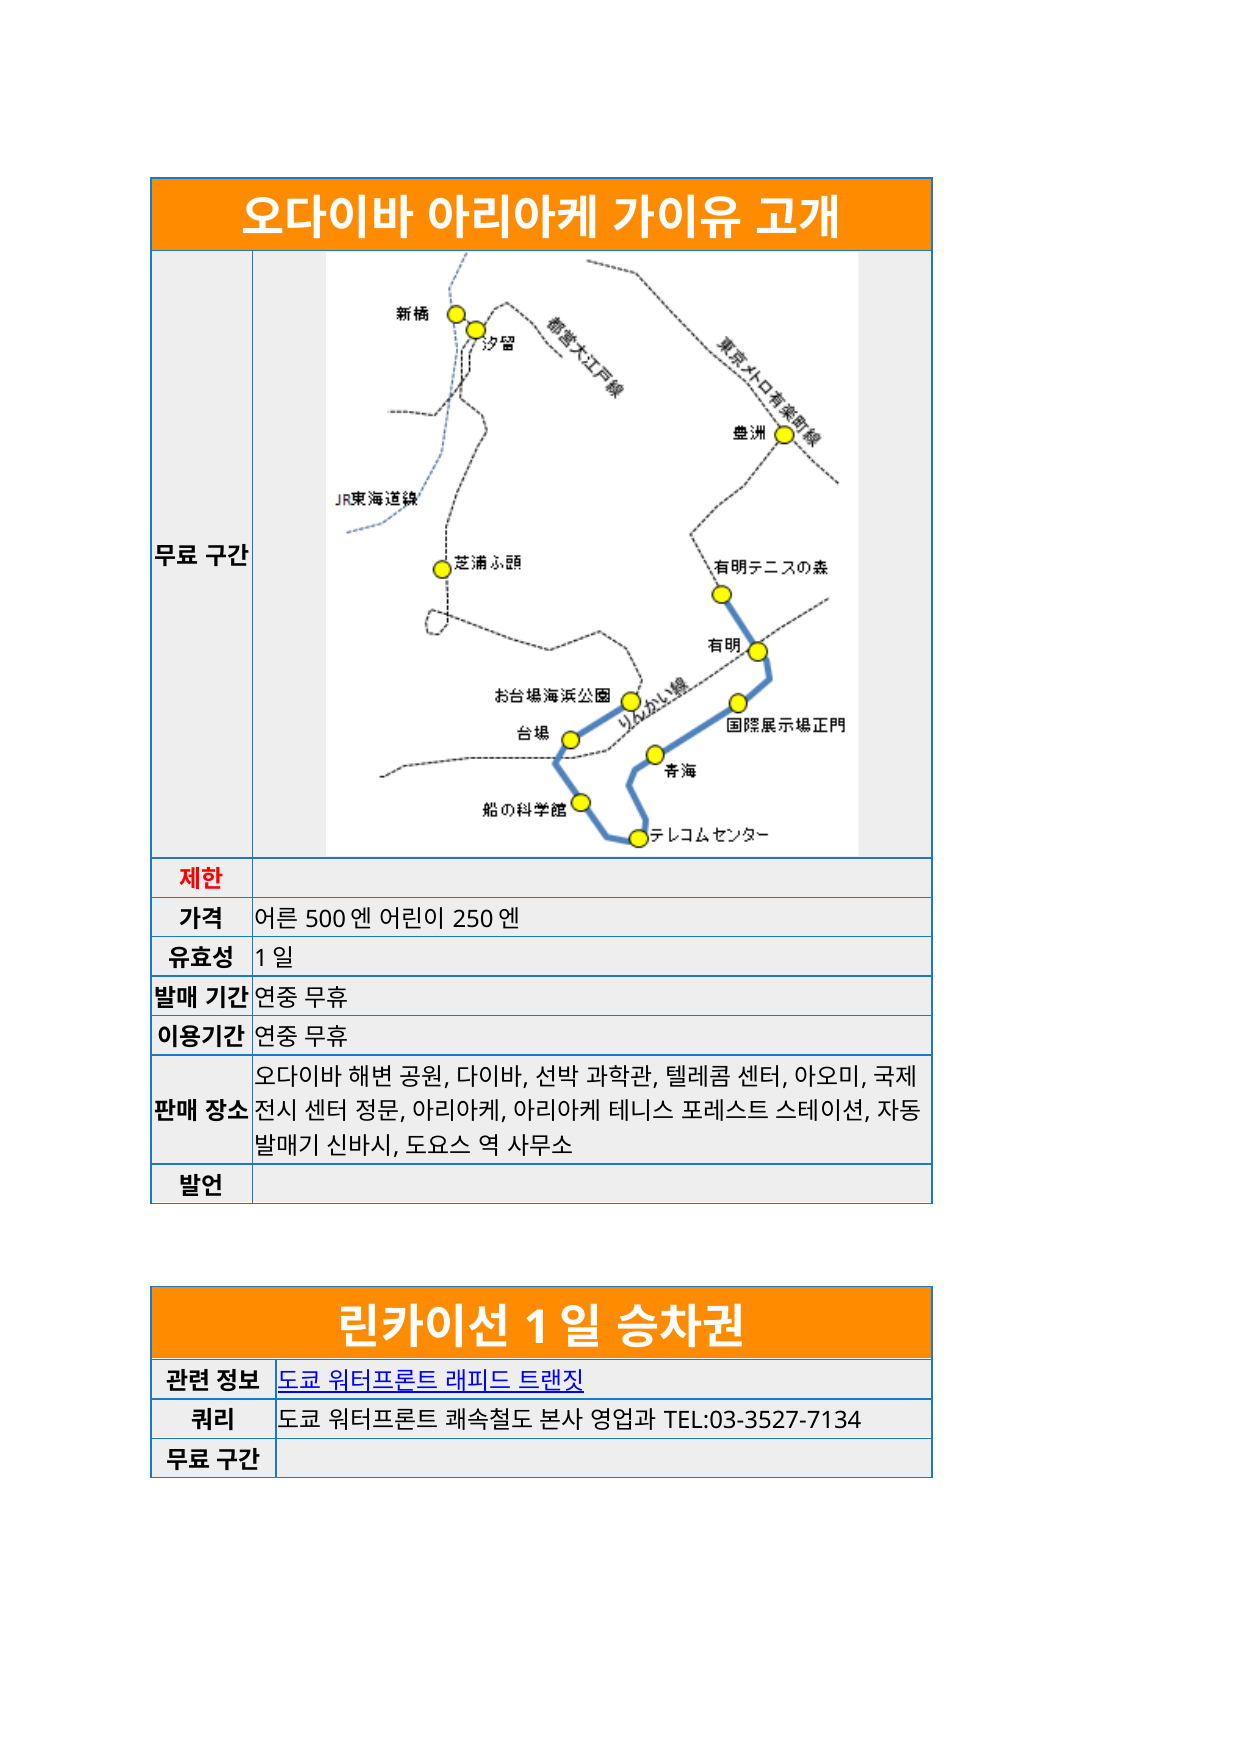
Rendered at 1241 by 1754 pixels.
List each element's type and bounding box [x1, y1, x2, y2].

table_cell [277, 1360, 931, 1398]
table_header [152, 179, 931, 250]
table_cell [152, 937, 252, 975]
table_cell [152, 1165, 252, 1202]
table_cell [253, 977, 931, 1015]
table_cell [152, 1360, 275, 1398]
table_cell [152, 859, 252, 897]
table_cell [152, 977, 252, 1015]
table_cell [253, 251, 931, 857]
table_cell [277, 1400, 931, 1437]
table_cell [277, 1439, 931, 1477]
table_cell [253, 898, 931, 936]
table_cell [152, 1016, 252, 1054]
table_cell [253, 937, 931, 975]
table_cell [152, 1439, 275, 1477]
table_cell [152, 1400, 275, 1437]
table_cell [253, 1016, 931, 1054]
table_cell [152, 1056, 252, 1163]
picture [326, 252, 859, 856]
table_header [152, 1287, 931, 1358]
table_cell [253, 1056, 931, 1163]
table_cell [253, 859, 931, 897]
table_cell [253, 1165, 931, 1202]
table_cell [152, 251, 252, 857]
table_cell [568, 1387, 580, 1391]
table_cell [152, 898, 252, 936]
